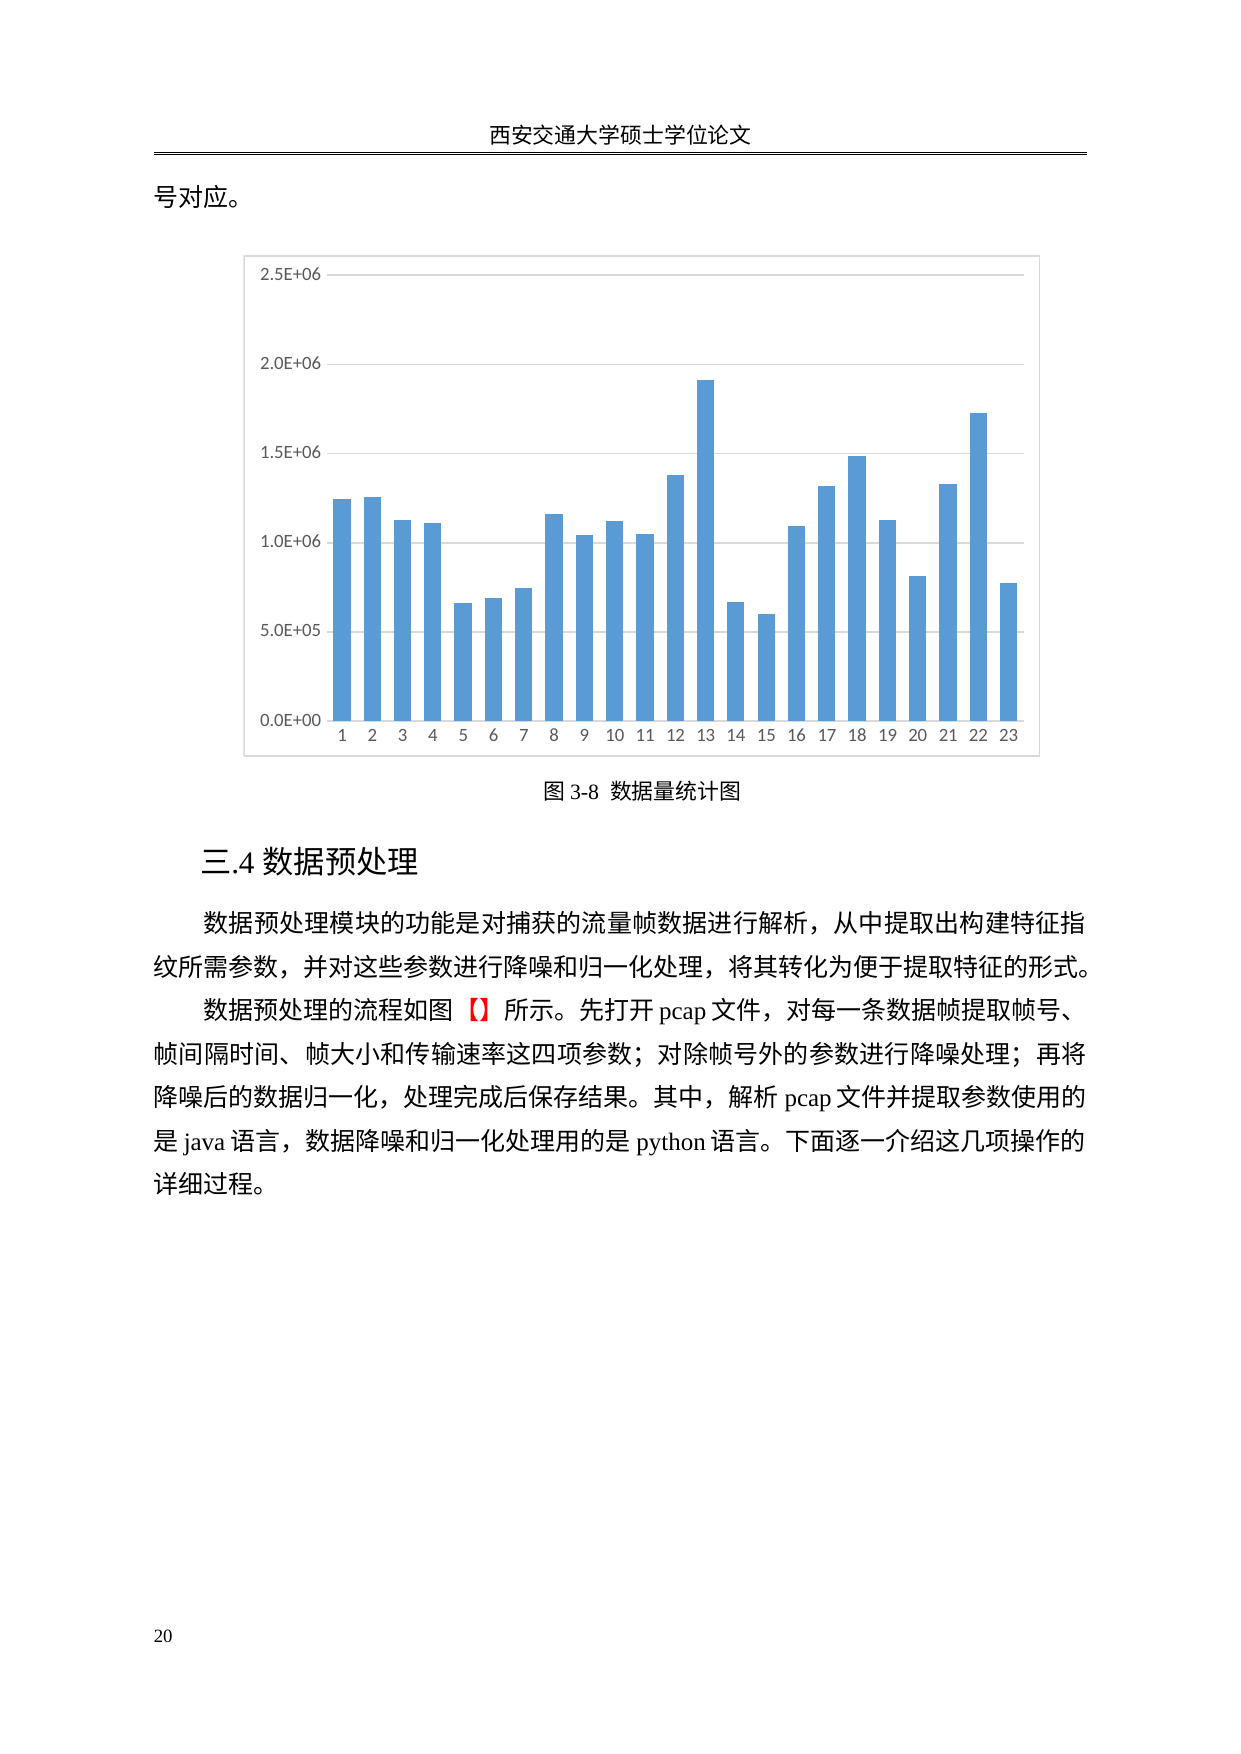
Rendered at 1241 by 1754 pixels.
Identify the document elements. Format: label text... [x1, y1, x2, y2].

subtitle 数据预处理 [200, 837, 1087, 882]
text 数据预处理的流程如图【】所示。先打开pcap文件，对每一条数据帧提取帧号、帧间隔时间、帧大小和传输速率这四项参数；对除帧号外的参数进行降噪处理；再将降噪后的数据归一化，处理完成后保存结果。其中，解析pcap文件并提取参数使用的是java语言，数据降噪和归一化处理用的是python语言。下面逐一介绍这几项操作的详细过程。 [153, 991, 1087, 1201]
text 数据预处理模块的功能是对捕获的流量帧数据进行解析，从中提取出构建特征指纹所需参数，并对这些参数进行降噪和归一化处理，将其转化为便于提取特征的形式。 [153, 904, 1087, 983]
